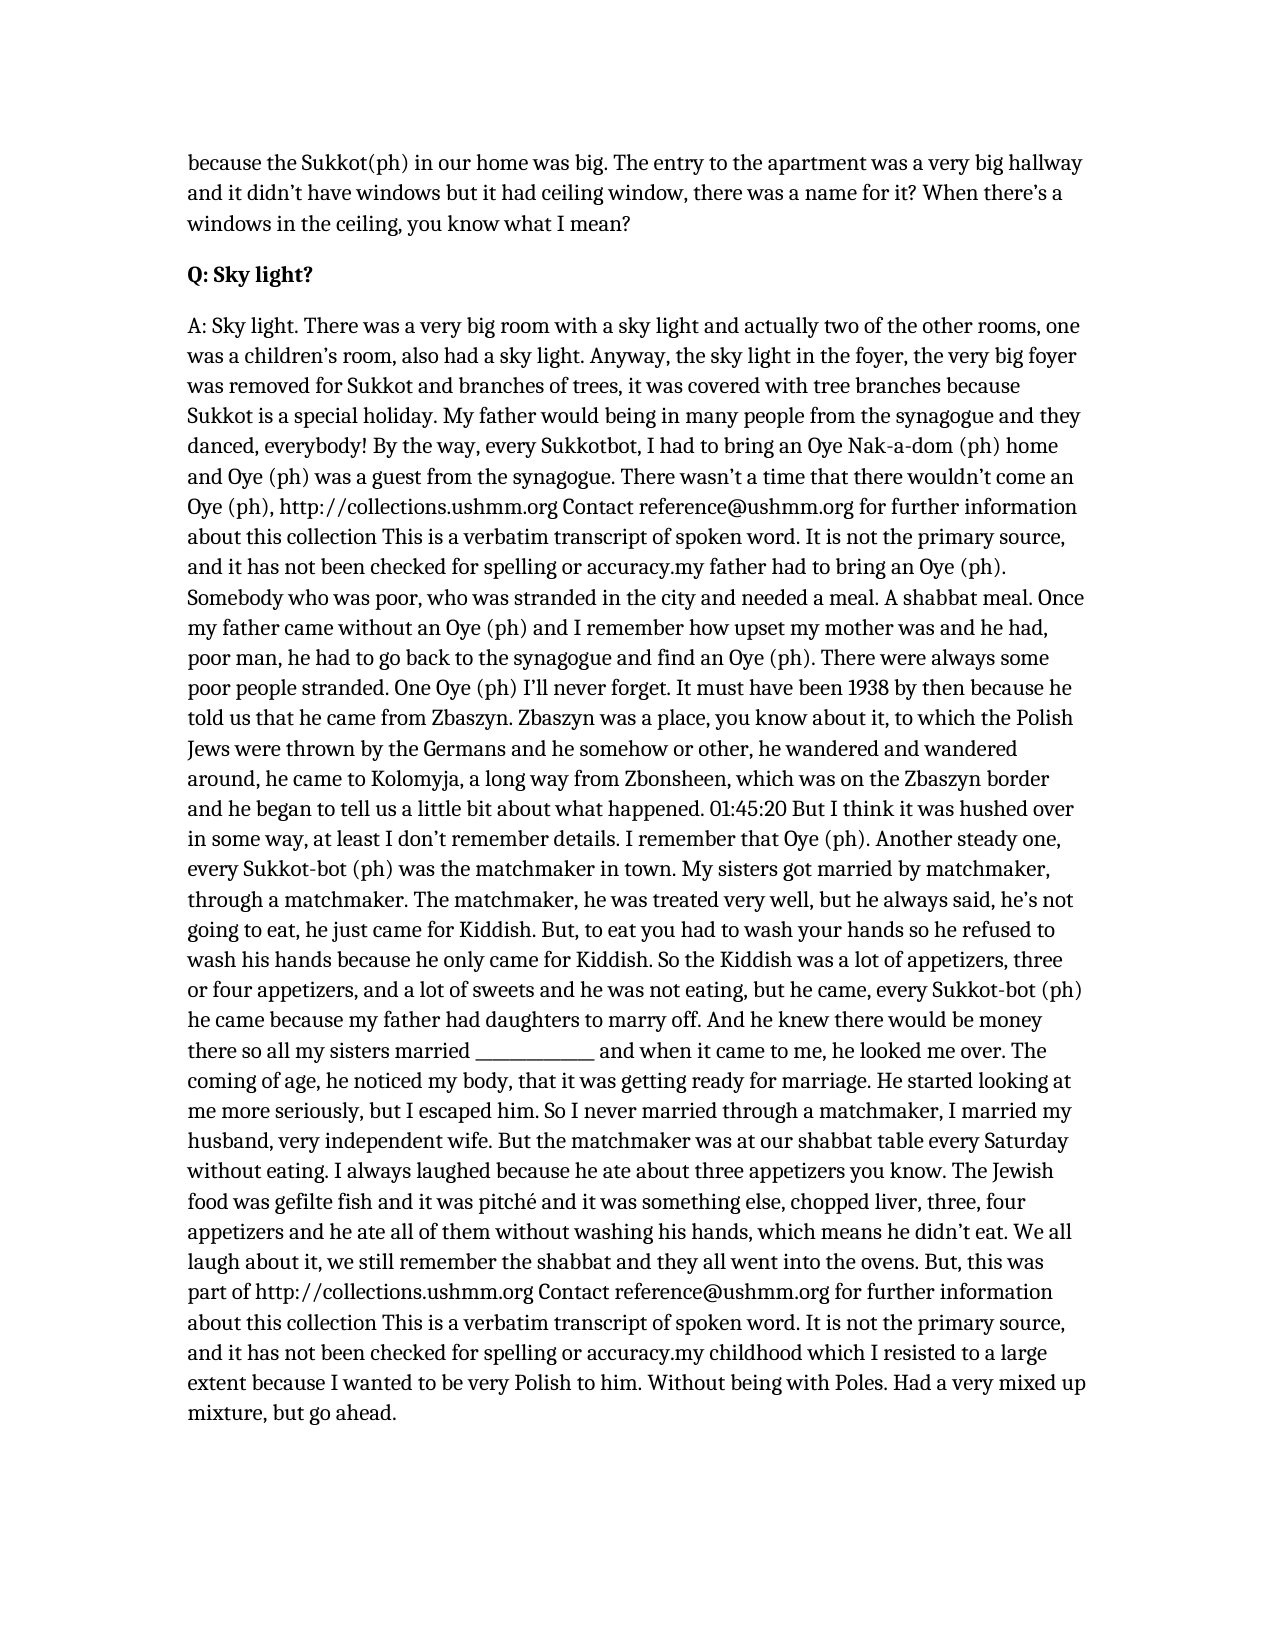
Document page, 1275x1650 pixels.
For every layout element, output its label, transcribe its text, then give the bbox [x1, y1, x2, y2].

text Q: Sky light? [187, 261, 1087, 288]
text A: Sky light. There was a very big room with a sky light and actually two of the other rooms, one was a children’s room, also had a sky light. Anyway, the sky light in the foyer, the very big foyer was removed for Sukkot and branches of trees, it was covered with tree branches because Sukkot is a special holiday. My father would being in many people from the synagogue and they danced, everybody! By the way, every Sukkotbot, I had to bring an Oye Nak-a-dom (ph) home and Oye (ph) was a guest from the synagogue. There wasn’t a time that there wouldn’t come an Oye (ph), http://collections.ushmm.org Contact reference@ushmm.org for further information about this collection This is a verbatim transcript of spoken word. It is not the primary source, and it has not been checked for spelling or accuracy.my father had to bring an Oye (ph). Somebody who was poor, who was stranded in the city and needed a meal. A shabbat meal. Once my father came without an Oye (ph) and I remember how upset my mother was and he had, poor man, he had to go back to the synagogue and find an Oye (ph). There were always some poor people stranded. One Oye (ph) I’ll never forget. It must have been 1938 by then because he told us that he came from Zbaszyn. Zbaszyn was a place, you know about it, to which the Polish Jews were thrown by the Germans and he somehow or other, he wandered and wandered around, he came to Kolomyja, a long way from Zbonsheen, which was on the Zbaszyn border and he began to tell us a little bit about what happened. 01:45:20 But I think it was hushed over in some way, at least I don’t remember details. I remember that Oye (ph). Another steady one, every Sukkot-bot (ph) was the matchmaker in town. My sisters got married by matchmaker, through a matchmaker. The matchmaker, he was treated very well, but he always said, he’s not going to eat, he just came for Kiddish. But, to eat you had to wash your hands so he refused to wash his hands because he only came for Kiddish. So the Kiddish was a lot of appetizers, three or four appetizers, and a lot of sweets and he was not eating, but he came, every Sukkot-bot (ph) he came because my father had daughters to marry off. And he knew there would be money there so all my sisters married ______________ and when it came to me, he looked me over. The coming of age, he noticed my body, that it was getting ready for marriage. He started looking at me more seriously, but I escaped him. So I never married through a matchmaker, I married my husband, very independent wife. But the matchmaker was at our shabbat table every Saturday without eating. I always laughed because he ate about three appetizers you know. The Jewish food was gefilte fish and it was pitché and it was something else, chopped liver, three, four appetizers and he ate all of them without washing his hands, which means he didn’t eat. We all laugh about it, we still remember the shabbat and they all went into the ovens. But, this was part of http://collections.ushmm.org Contact reference@ushmm.org for further information about this collection This is a verbatim transcript of spoken word. It is not the primary source, and it has not been checked for spelling or accuracy.my childhood which I resisted to a large extent because I wanted to be very Polish to him. Without being with Poles. Had a very mixed up mixture, but go ahead. [187, 312, 1087, 1426]
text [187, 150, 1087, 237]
